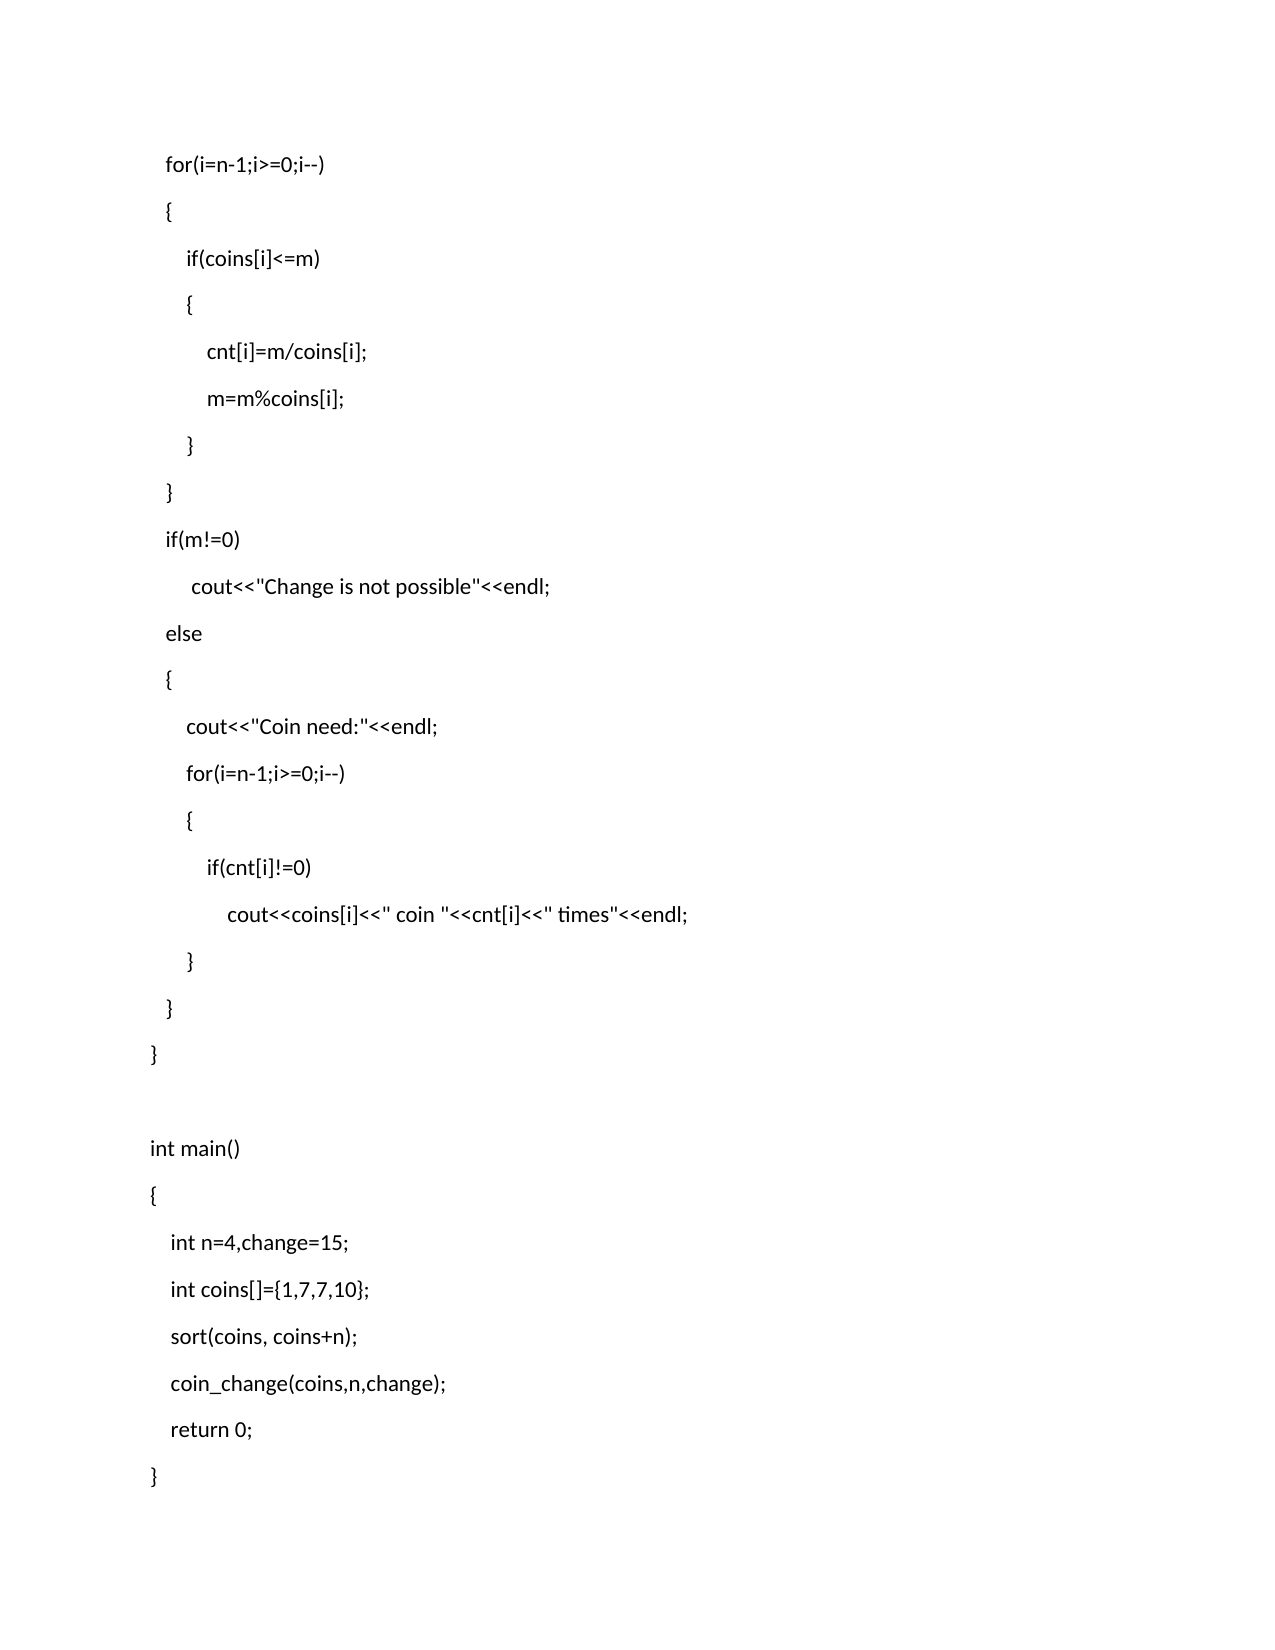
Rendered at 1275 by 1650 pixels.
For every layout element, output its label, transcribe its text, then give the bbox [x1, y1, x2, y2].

text m=m%coins[i]; [150, 384, 1125, 412]
text coin_change(coins,n,change); [150, 1369, 1125, 1397]
text } [150, 1462, 1125, 1491]
text } [150, 994, 1125, 1022]
text } [150, 431, 1125, 459]
text if(cnt[i]!=0) [150, 853, 1125, 881]
text return 0; [150, 1416, 1125, 1444]
text if(m!=0) [150, 525, 1125, 553]
text { [150, 291, 1125, 319]
text } [150, 1041, 1125, 1069]
text int n=4,change=15; [150, 1228, 1125, 1256]
text cout<<"Change is not possible"<<endl; [150, 572, 1125, 600]
text { [150, 1181, 1125, 1209]
text int coins[]={1,7,7,10}; [150, 1275, 1125, 1303]
text { [150, 197, 1125, 225]
text if(coins[i]<=m) [150, 244, 1125, 272]
text } [150, 947, 1125, 975]
text cout<<coins[i]<<" coin "<<cnt[i]<<" times"<<endl; [150, 900, 1125, 928]
text cout<<"Coin need:"<<endl; [150, 712, 1125, 741]
text sort(coins, coins+n); [150, 1322, 1125, 1350]
text { [150, 806, 1125, 834]
text else [150, 619, 1125, 647]
text cnt[i]=m/coins[i]; [150, 337, 1125, 366]
text int main() [150, 1134, 1125, 1162]
text } [150, 478, 1125, 506]
text for(i=n-1;i>=0;i--) [150, 759, 1125, 787]
text for(i=n-1;i>=0;i--) [150, 150, 1125, 178]
text { [150, 666, 1125, 694]
